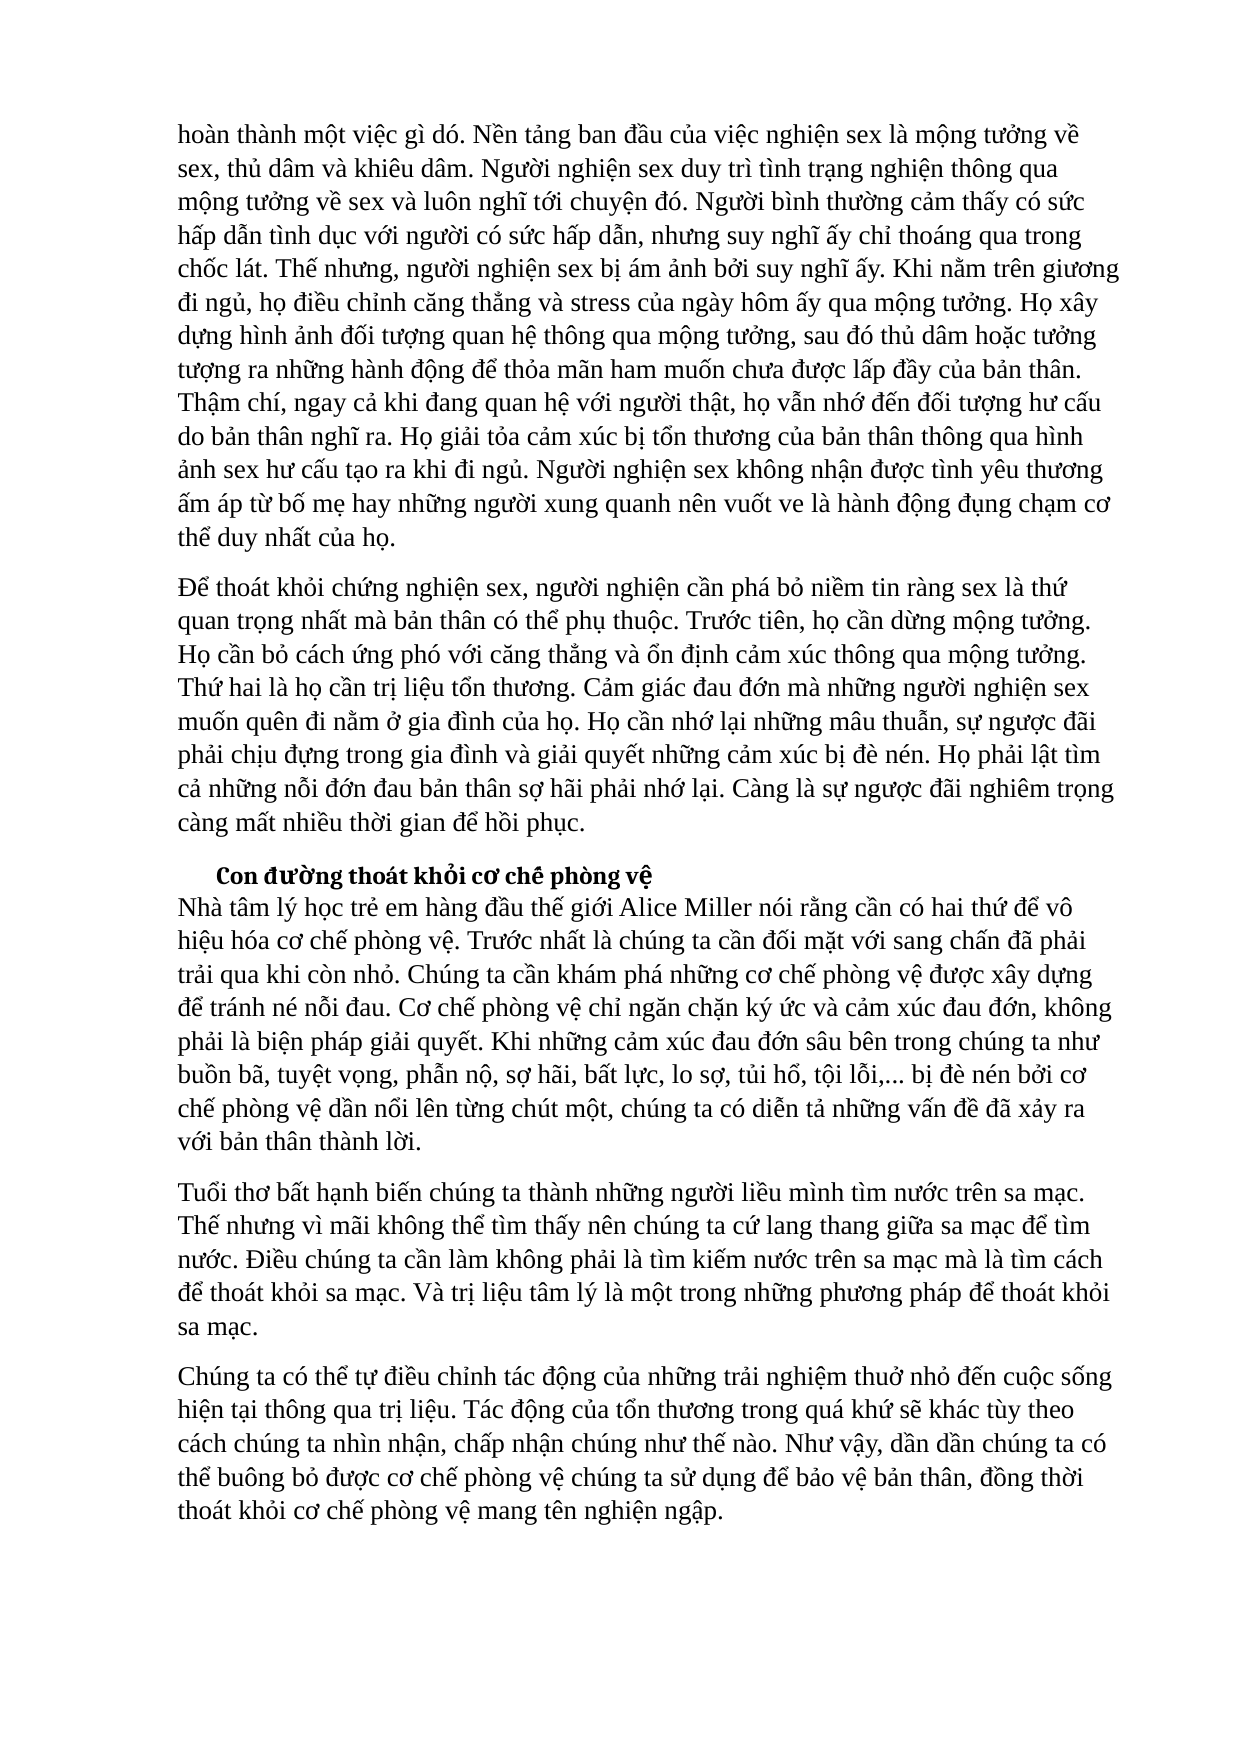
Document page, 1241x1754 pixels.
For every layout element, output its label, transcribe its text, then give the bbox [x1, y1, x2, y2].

text Tuổi thơ bất hạnh biến chúng ta thành những người liều mình tìm nước trên sa mạc. Thế nhưng vì mãi không thể tìm thấy nên chúng ta cứ lang thang giữa sa mạc để tìm nước. Điều chúng ta cần làm không phải là tìm kiếm nước trên sa mạc mà là tìm cách để thoát khỏi sa mạc. Và trị liệu tâm lý là một trong những phương pháp để thoát khỏi sa mạc. [177, 1176, 1122, 1341]
text Để thoát khỏi chứng nghiện sex, người nghiện cần phá bỏ niềm tin ràng sex là thứ quan trọng nhất mà bản thân có thể phụ thuộc. Trước tiên, họ cần dừng mộng tưởng. Họ cần bỏ cách ứng phó với căng thẳng và ổn định cảm xúc thông qua mộng tưởng. Thứ hai là họ cần trị liệu tổn thương. Cảm giác đau đớn mà những người nghiện sex muốn quên đi nằm ở gia đình của họ. Họ cần nhớ lại những mâu thuẫn, sự ngược đãi phải chịu đựng trong gia đình và giải quyết những cảm xúc bị đè nén. Họ phải lật tìm cả những nỗi đớn đau bản thân sợ hãi phải nhớ lại. Càng là sự ngược đãi nghiêm trọng càng mất nhiều thời gian để hồi phục. [177, 571, 1122, 837]
text Nhà tâm lý học trẻ em hàng đầu thế giới Alice Miller nói rằng cần có hai thứ để vô hiệu hóa cơ chế phòng vệ. Trước nhất là chúng ta cần đối mặt với sang chấn đã phải trải qua khi còn nhỏ. Chúng ta cần khám phá những cơ chế phòng vệ được xây dựng để tránh né nỗi đau. Cơ chế phòng vệ chỉ ngăn chặn ký ức và cảm xúc đau đớn, không phải là biện pháp giải quyết. Khi những cảm xúc đau đớn sâu bên trong chúng ta như buồn bã, tuyệt vọng, phẫn nộ, sợ hãi, bất lực, lo sợ, tủi hổ, tội lỗi,... bị đè nén bởi cơ chế phòng vệ dần nổi lên từng chút một, chúng ta có diễn tả những vấn đề đã xảy ra với bản thân thành lời. [177, 891, 1122, 1157]
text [177, 118, 1122, 552]
text Chúng ta có thể tự điều chỉnh tác động của những trải nghiệm thuở nhỏ đến cuộc sống hiện tại thông qua trị liệu. Tác động của tổn thương trong quá khứ sẽ khác tùy theo cách chúng ta nhìn nhận, chấp nhận chúng như thế nào. Như vậy, dần dần chúng ta có thể buông bỏ được cơ chế phòng vệ chúng ta sử dụng để bảo vệ bản thân, đồng thời thoát khỏi cơ chế phòng vệ mang tên nghiện ngập. [177, 1360, 1122, 1525]
text Con đường thoát khỏi cơ chế phòng vệ [177, 856, 1122, 891]
